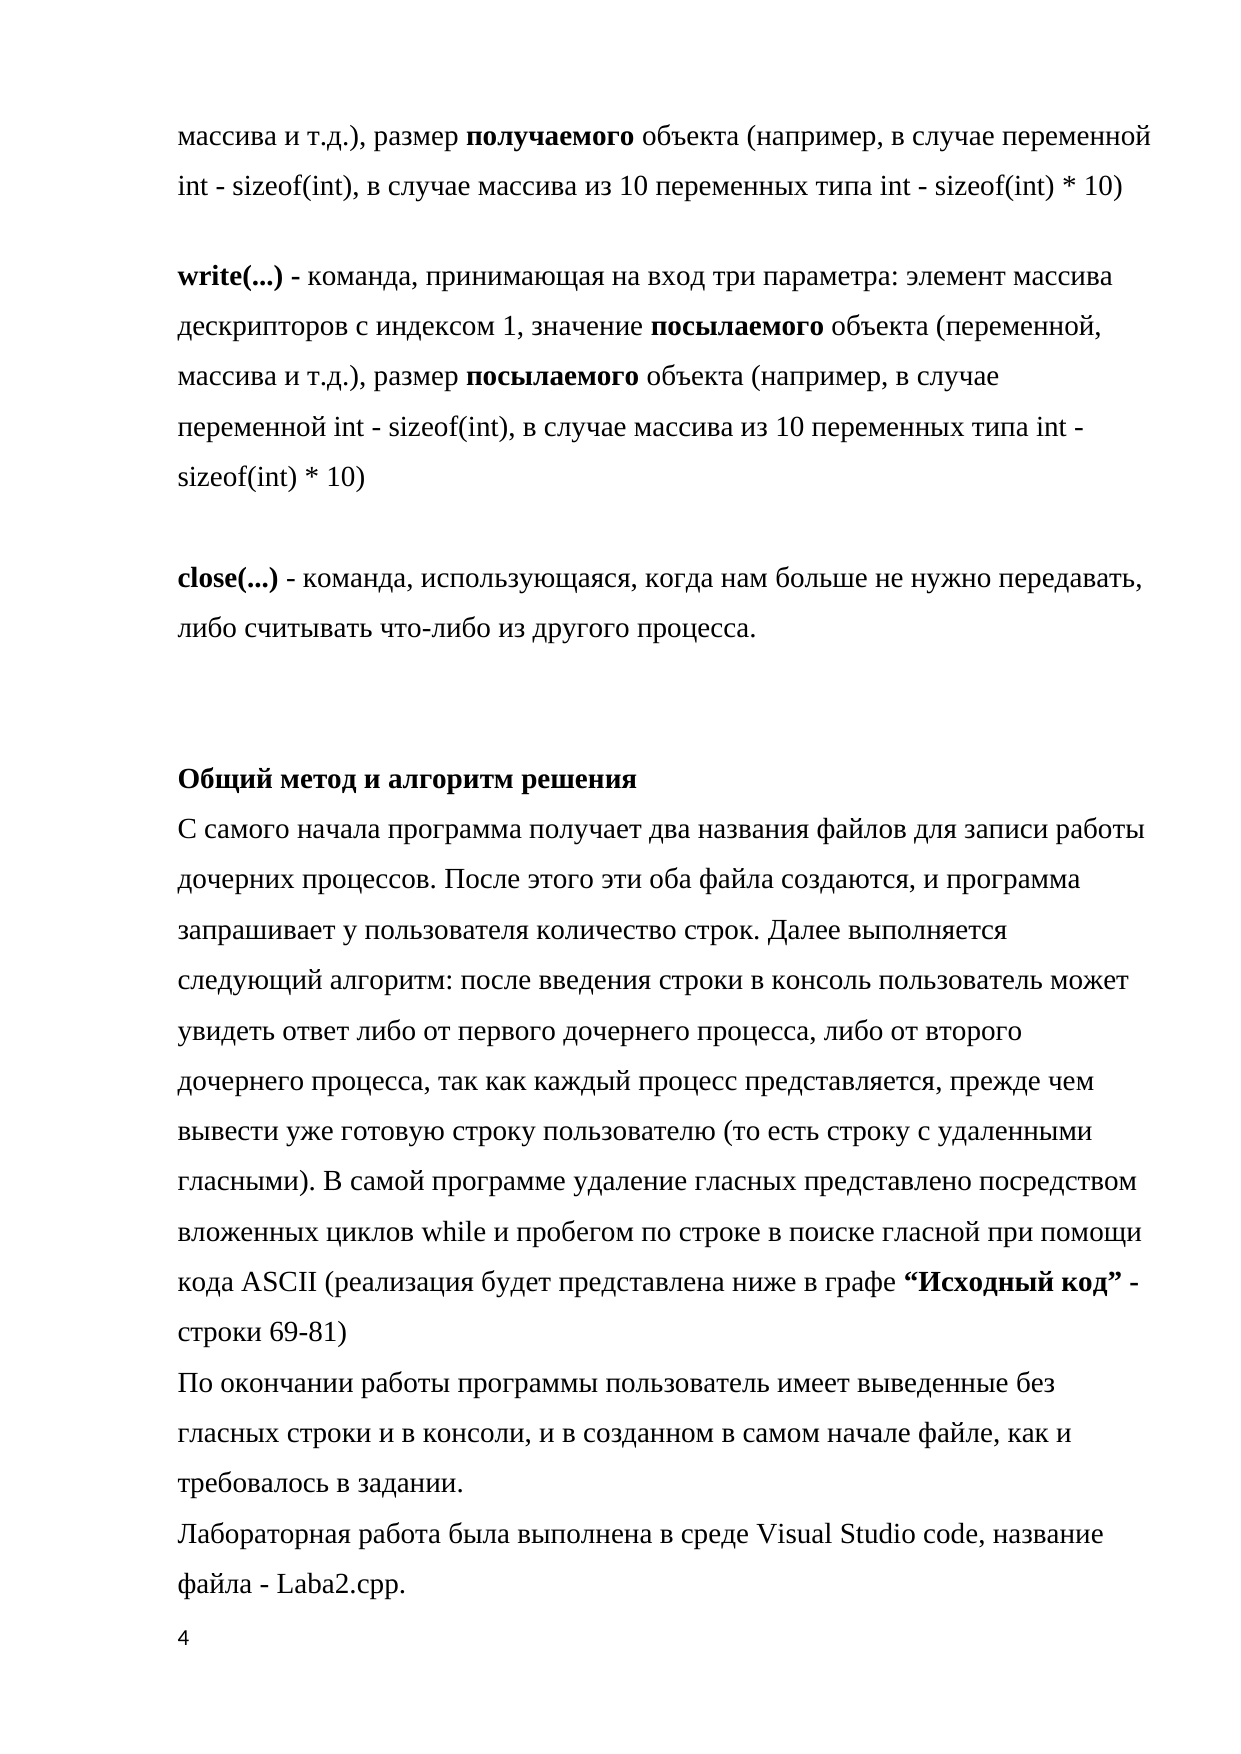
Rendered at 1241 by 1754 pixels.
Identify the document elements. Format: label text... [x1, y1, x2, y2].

text Общий метод и алгоритм решения [177, 761, 1152, 794]
text write(...) - команда, принимающая на вход три параметра: элемент массива дескрипторов с индексом 1, значение посылаемого объекта (переменной, массива и т.д.), размер посылаемого объекта (например, в случае переменной int - sizeof(int), в случае массива из 10 переменных типа int - sizeof(int) * 10) close(...) - команда, использующаяся, когда нам больше не нужно передавать, либо считывать что-либо из другого процесса. [177, 258, 1152, 644]
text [177, 118, 1152, 244]
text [177, 811, 1152, 1599]
